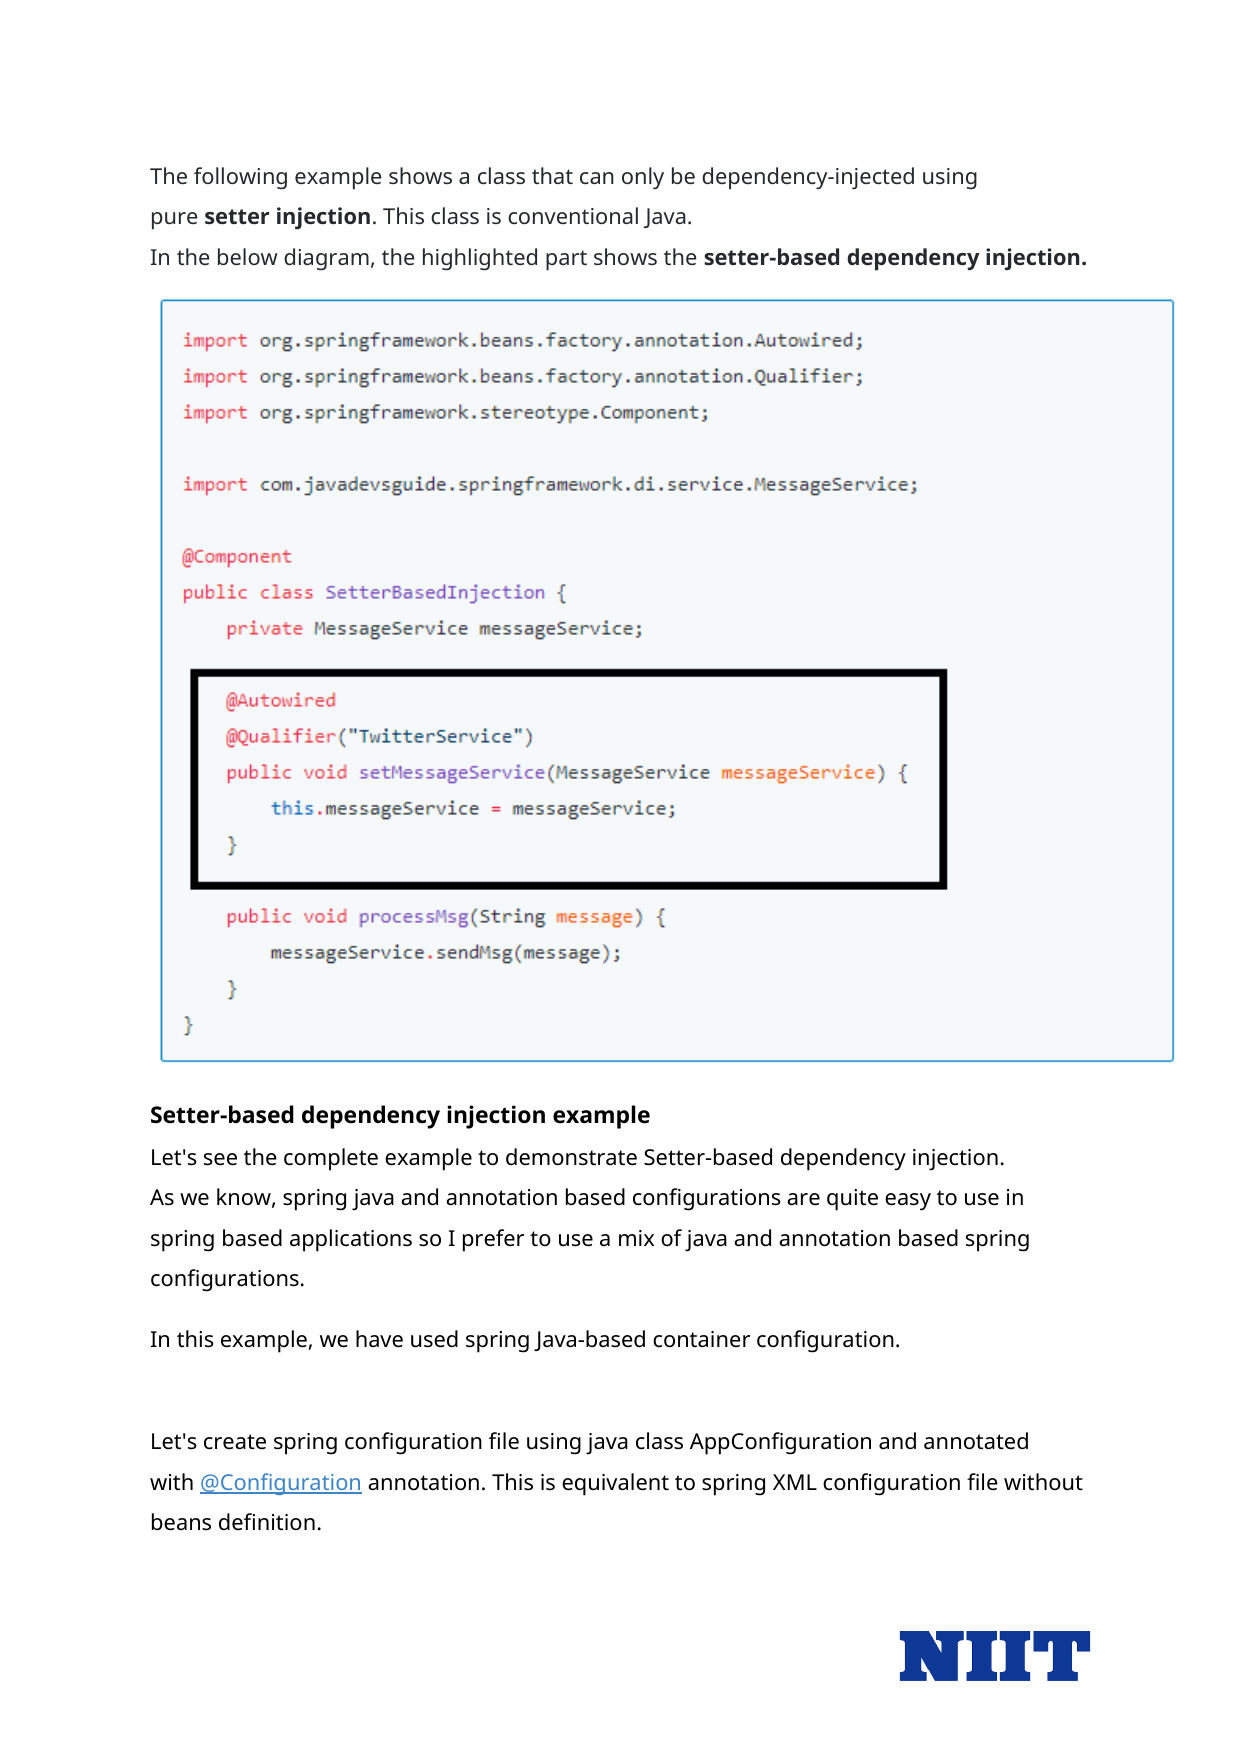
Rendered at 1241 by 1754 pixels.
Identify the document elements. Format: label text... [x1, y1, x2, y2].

text In this example, we have used spring Java-based container configuration. [150, 1314, 1090, 1354]
subtitle Setter-based dependency injection example [150, 1090, 1090, 1131]
picture [150, 292, 1182, 1070]
text Let's create spring configuration file using java class AppConfiguration and annotated with @Configuration annotation. This is equivalent to spring XML configuration file without beans definition. [150, 1375, 1090, 1537]
text Let's see the complete example to demonstrate Setter-based dependency injection. As we know, spring java and annotation based configurations are quite easy to use in spring based applications so I prefer to use a mix of java and annotation based spring configurations. [150, 1131, 1090, 1293]
picture [899, 1631, 1091, 1681]
text The following example shows a class that can only be dependency-injected using pure setter injection. This class is conventional Java. In the below diagram, the highlighted part shows the setter-based dependency injection. [150, 150, 1090, 272]
